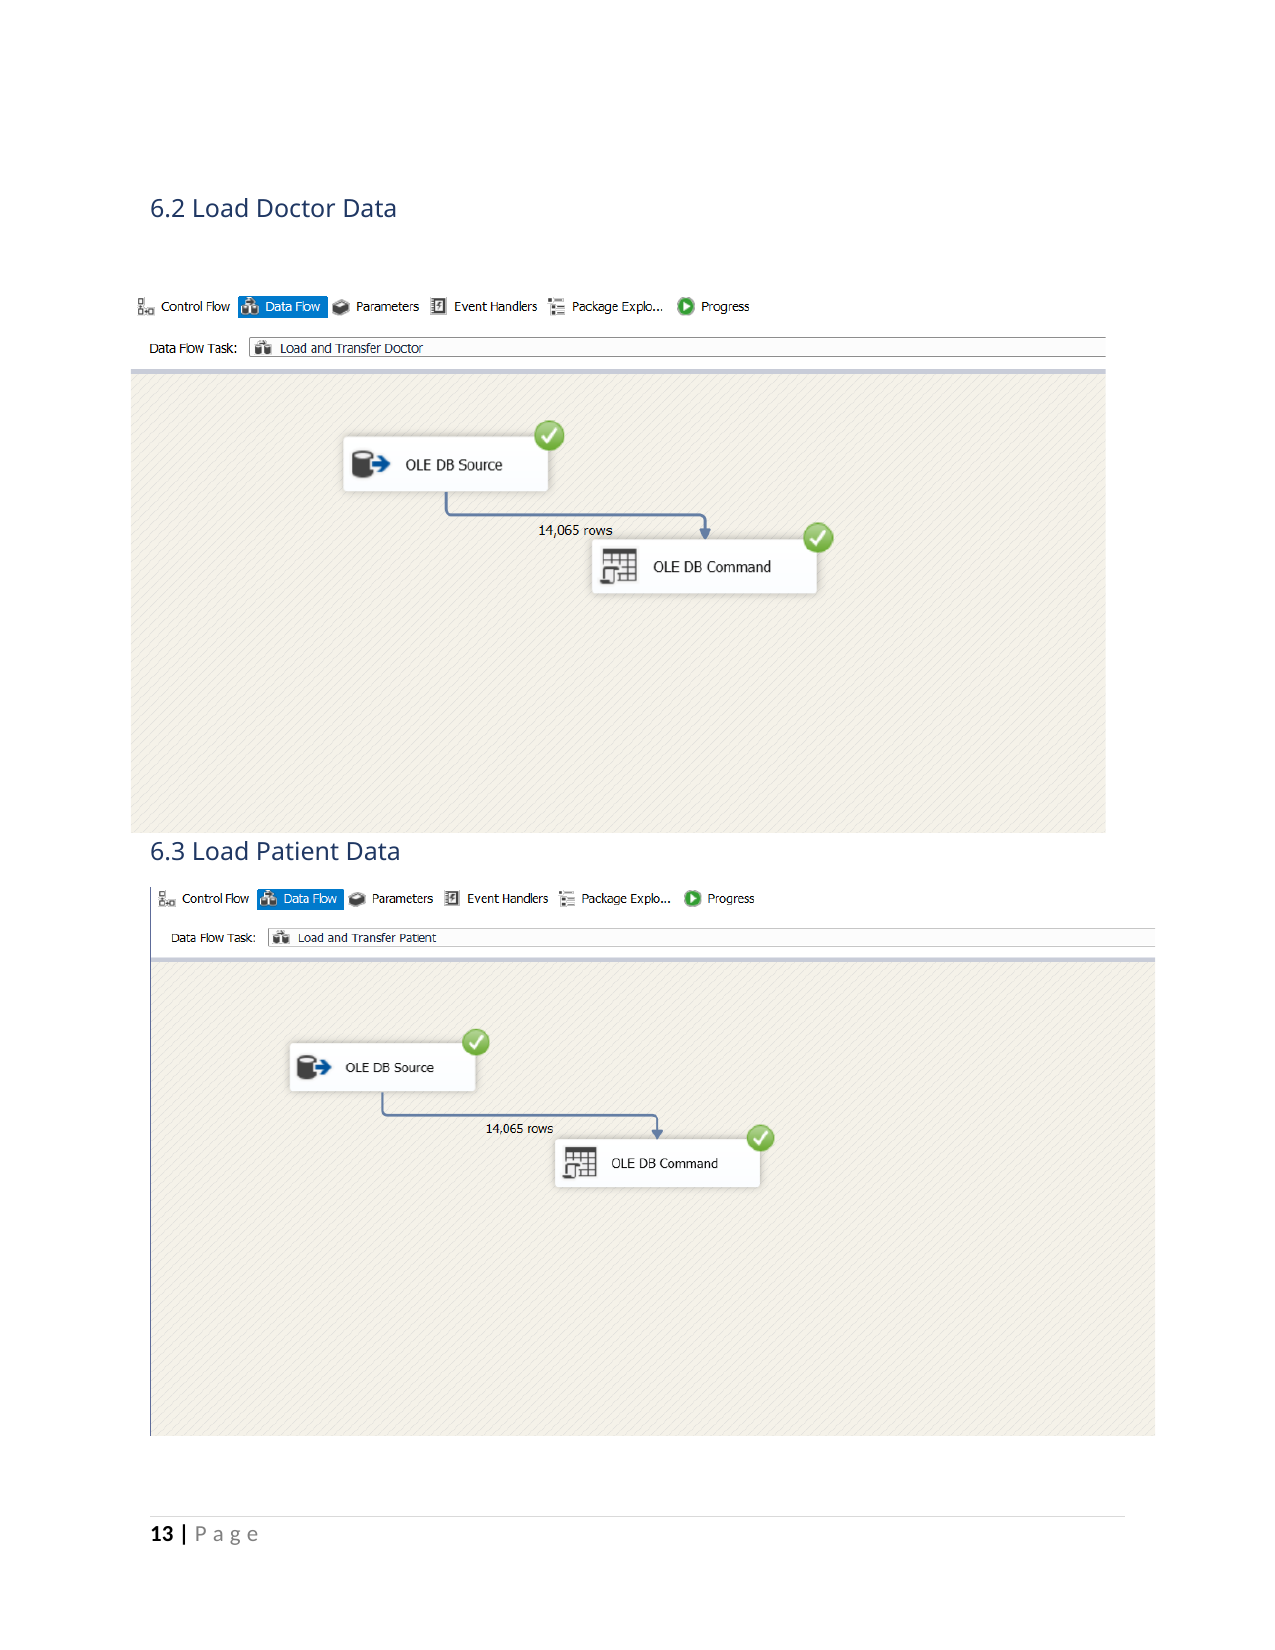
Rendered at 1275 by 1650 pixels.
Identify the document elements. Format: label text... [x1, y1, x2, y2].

picture [150, 887, 1156, 1436]
text 6.3 Load Patient Data [150, 834, 1125, 868]
subtitle 6.2 Load Doctor Data [150, 191, 1125, 225]
picture [130, 296, 1106, 833]
